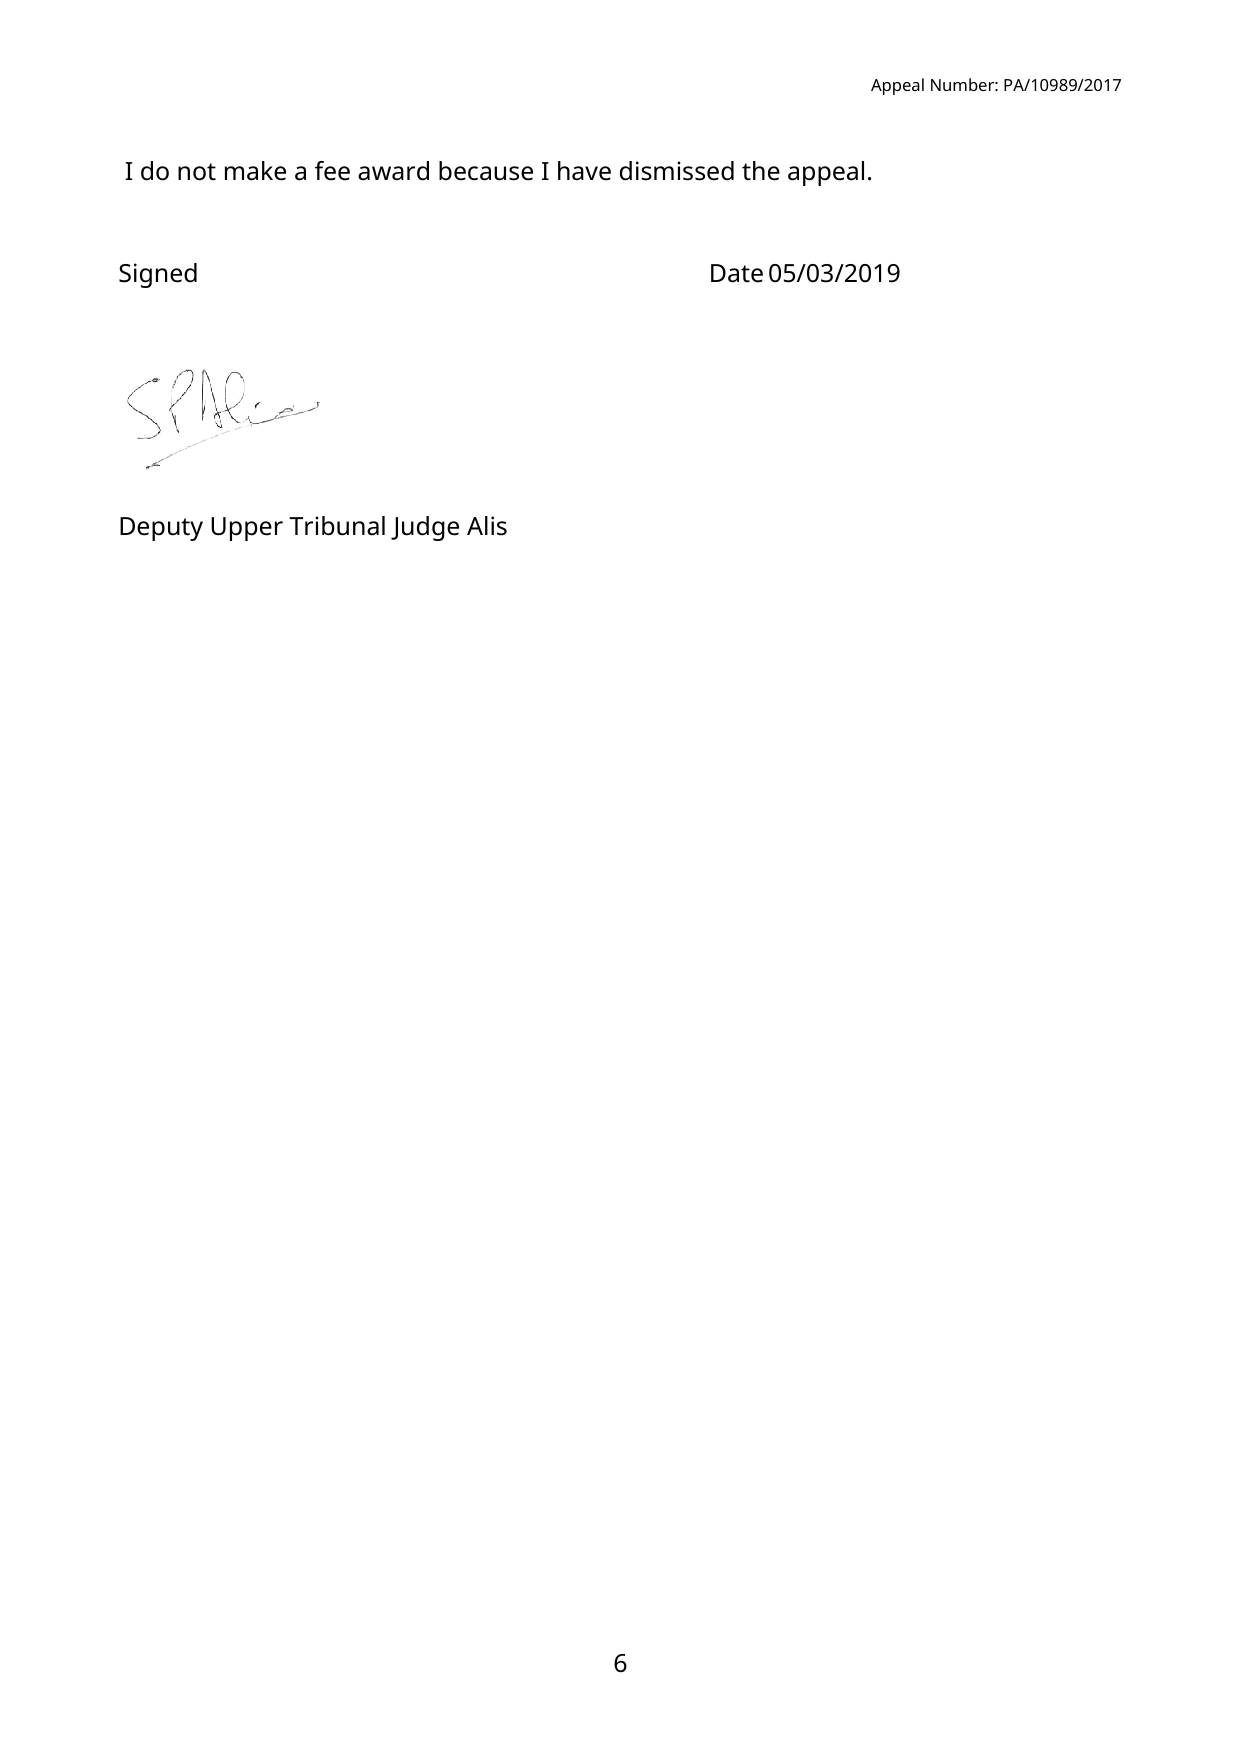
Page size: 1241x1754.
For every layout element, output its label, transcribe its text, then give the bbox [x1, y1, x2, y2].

text Signed Date 05/03/2019 [118, 256, 1122, 289]
text Deputy Upper Tribunal Judge Alis [118, 509, 1122, 543]
text I do not make a fee award because I have dismissed the appeal. [118, 153, 1122, 187]
picture [118, 357, 323, 475]
